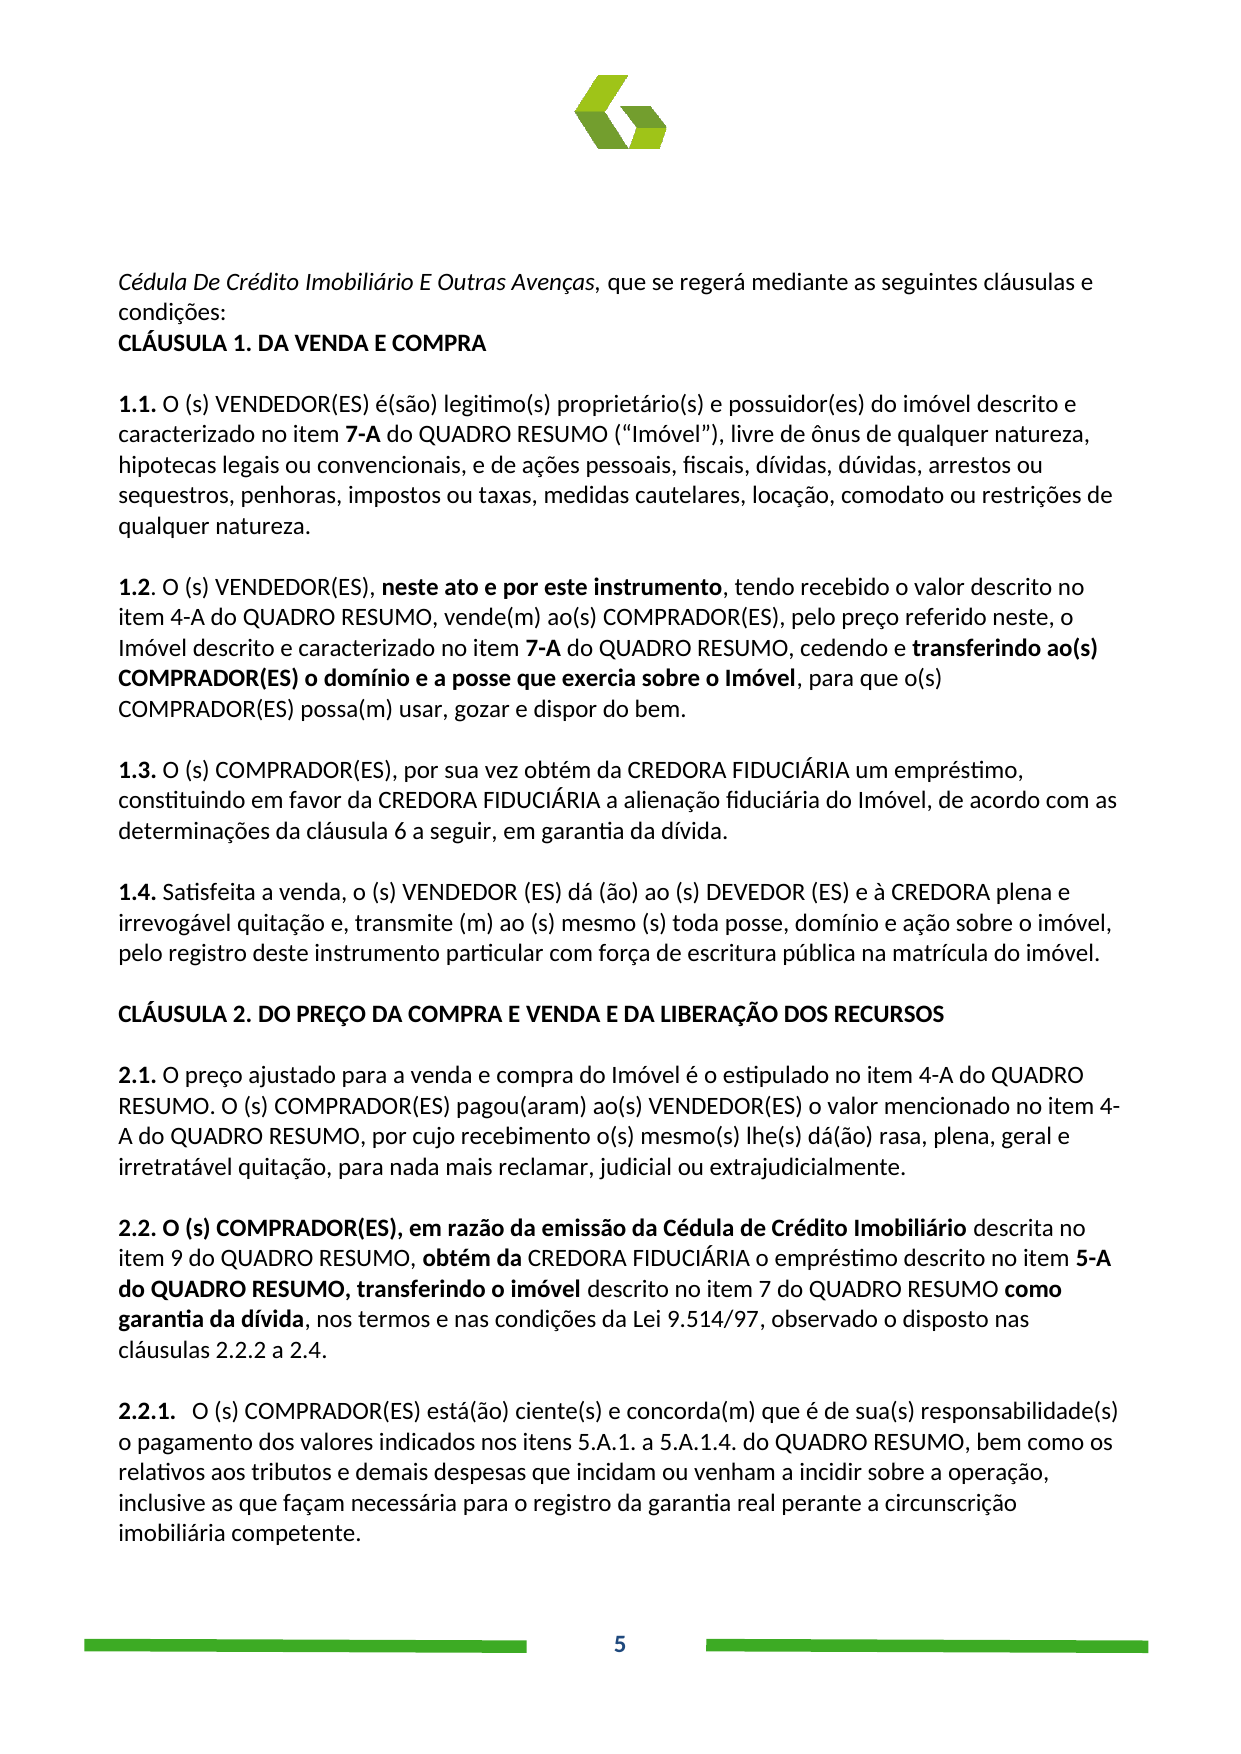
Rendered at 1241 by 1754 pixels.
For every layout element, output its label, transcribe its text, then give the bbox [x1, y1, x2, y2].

text 2.2.1. O (s) COMPRADOR(ES) está(ão) ciente(s) e concorda(m) que é de sua(s) responsabilidade(s) o pagamento dos valores indicados nos itens 5.A.1. a 5.A.1.4. do QUADRO RESUMO, bem como os relativos aos tributos e demais despesas que incidam ou venham a incidir sobre a operação, inclusive as que façam necessária para o registro da garantia real perante a circunscrição imobiliária competente. [118, 1395, 1122, 1548]
text 2.2. O (s) COMPRADOR(ES), em razão da emissão da Cédula de Crédito Imobiliário descrita no item 9 do QUADRO RESUMO, obtém da CREDORA FIDUCIÁRIA o empréstimo descrito no item 5-A do QUADRO RESUMO, transferindo o imóvel descrito no item 7 do QUADRO RESUMO como garantia da dívida, nos termos e nas condições da Lei 9.514/97, observado o disposto nas cláusulas 2.2.2 a 2.4. [118, 1212, 1122, 1364]
text 1.3. O (s) COMPRADOR(ES), por sua vez obtém da CREDORA FIDUCIÁRIA um empréstimo, constituindo em favor da CREDORA FIDUCIÁRIA a alienação fiduciária do Imóvel, de acordo com as determinações da cláusula 6 a seguir, em garantia da dívida. [118, 754, 1122, 846]
text 2.1. O preço ajustado para a venda e compra do Imóvel é o estipulado no item 4-A do QUADRO RESUMO. O (s) COMPRADOR(ES) pagou(aram) ao(s) VENDEDOR(ES) o valor mencionado no item 4-A do QUADRO RESUMO, por cujo recebimento o(s) mesmo(s) lhe(s) dá(ão) rasa, plena, geral e irretratável quitação, para nada mais reclamar, judicial ou extrajudicialmente. [118, 1059, 1122, 1181]
text 1.4. Satisfeita a venda, o (s) VENDEDOR (ES) dá (ão) ao (s) DEVEDOR (ES) e à CREDORA plena e irrevogável quitação e, transmite (m) ao (s) mesmo (s) toda posse, domínio e ação sobre o imóvel, pelo registro deste instrumento particular com força de escritura pública na matrícula do imóvel. [118, 876, 1122, 968]
text 1.2. O (s) VENDEDOR(ES), neste ato e por este instrumento, tendo recebido o valor descrito no item 4-A do QUADRO RESUMO, vende(m) ao(s) COMPRADOR(ES), pelo preço referido neste, o Imóvel descrito e caracterizado no item 7-A do QUADRO RESUMO, cedendo e transferindo ao(s) COMPRADOR(ES) o domínio e a posse que exercia sobre o Imóvel, para que o(s) COMPRADOR(ES) possa(m) usar, gozar e dispor do bem. [118, 571, 1122, 724]
picture [574, 75, 667, 149]
text CLÁUSULA 1. DA VENDA E COMPRA [118, 327, 1122, 357]
text 1.1. O (s) VENDEDOR(ES) é(são) legitimo(s) proprietário(s) e possuidor(es) do imóvel descrito e caracterizado no item 7-A do QUADRO RESUMO (“Imóvel”), livre de ônus de qualquer natureza, hipotecas legais ou convencionais, e de ações pessoais, fiscais, dívidas, dúvidas, arrestos ou sequestros, penhoras, impostos ou taxas, medidas cautelares, locação, comodato ou restrições de qualquer natureza. [118, 388, 1122, 541]
text CLÁUSULA 2. DO PREÇO DA COMPRA E VENDA E DA LIBERAÇÃO DOS RECURSOS [118, 998, 1122, 1029]
